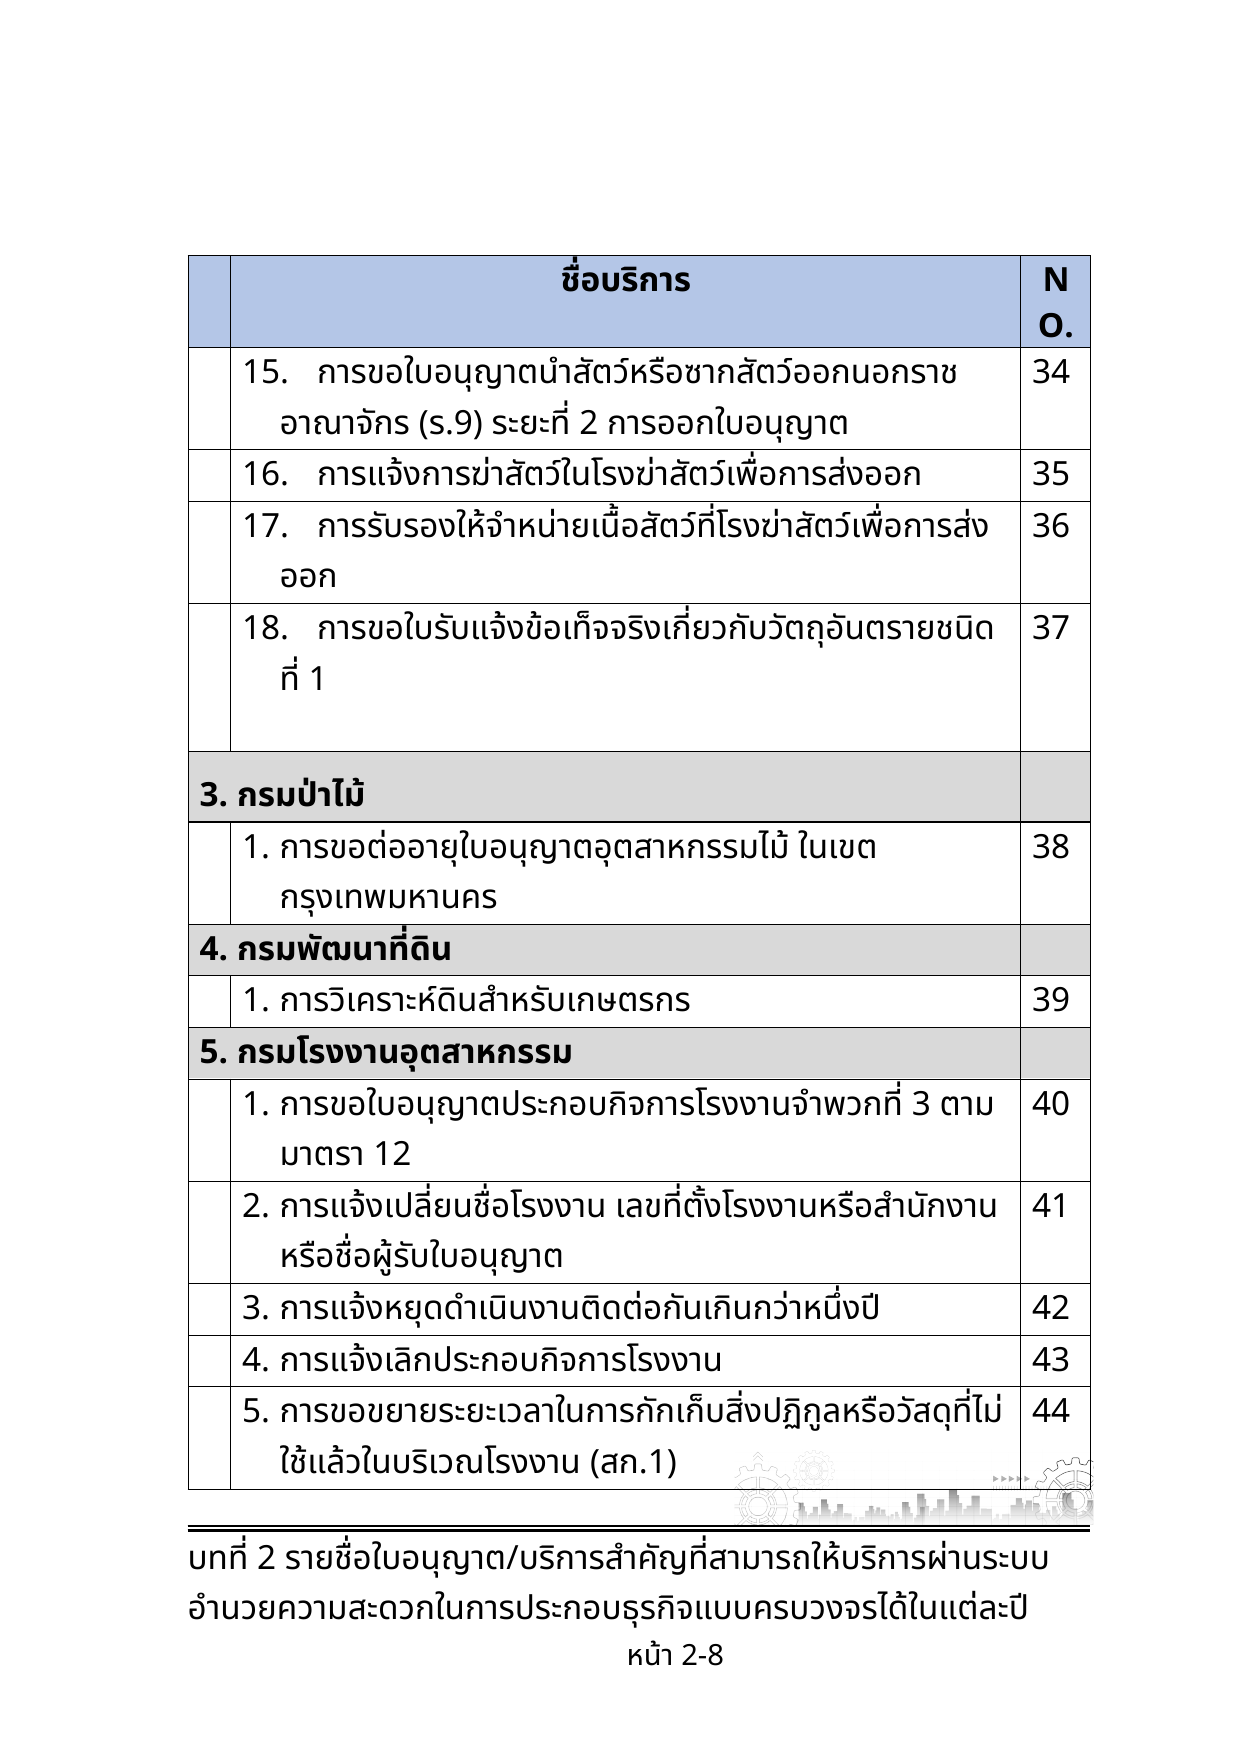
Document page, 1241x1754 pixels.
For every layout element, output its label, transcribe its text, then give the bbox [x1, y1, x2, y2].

table_cell การขอใบอนุญาตประกอบกิจการโรงงานจำพวกที่ 3 ตามมาตรา 12 [231, 1080, 1020, 1181]
table_cell [189, 1387, 230, 1488]
table_cell การขอต่ออายุใบอนุญาตอุตสาหกรรมไม้ ในเขตกรุงเทพมหานคร [231, 823, 1020, 923]
table_cell 35 [1021, 450, 1090, 501]
table_cell [189, 604, 230, 751]
table_cell การแจ้งการฆ่าสัตว์ในโรงฆ่าสัตว์เพื่อการส่งออก [231, 450, 1020, 501]
table_header ชื่อบริการ [231, 256, 1020, 347]
table_cell [189, 348, 230, 449]
table_cell การรับรองให้จำหน่ายเนื้อสัตว์ที่โรงฆ่าสัตว์เพื่อการส่งออก [231, 502, 1020, 603]
table_cell [1021, 1028, 1090, 1078]
table_cell [1021, 752, 1090, 821]
table_cell [189, 450, 230, 501]
table_cell กรมโรงงานอุตสาหกรรม [189, 1028, 1020, 1078]
table_header [189, 256, 230, 347]
table_cell 44 [1021, 1387, 1090, 1488]
table_cell 41 [1021, 1182, 1090, 1283]
table_cell 36 [1021, 502, 1090, 603]
table_cell [189, 1284, 230, 1334]
table_cell การขอขยายระยะเวลาในการกักเก็บสิ่งปฏิกูลหรือวัสดุที่ไม่ใช้แล้วในบริเวณโรงงาน (สก.1) [231, 1387, 1020, 1488]
table_cell 37 [1021, 604, 1090, 751]
picture [734, 1448, 1094, 1525]
table_cell การแจ้งเลิกประกอบกิจการโรงงาน [231, 1336, 1020, 1386]
table_cell การขอใบอนุญาตนำสัตว์หรือซากสัตว์ออกนอกราชอาณาจักร (ร.9) ระยะที่ 2 การออกใบอนุญาต [231, 348, 1020, 449]
table_cell 40 [1021, 1080, 1090, 1181]
table_cell กรมป่าไม้ [189, 752, 1020, 821]
table_cell การแจ้งเปลี่ยนชื่อโรงงาน เลขที่ตั้งโรงงานหรือสำนักงาน หรือชื่อผู้รับใบอนุญาต [231, 1182, 1020, 1283]
table_cell 42 [1021, 1284, 1090, 1334]
table_cell [189, 502, 230, 603]
table_cell [1021, 925, 1090, 975]
table_cell [189, 1336, 230, 1386]
table_cell การขอใบรับแจ้งข้อเท็จจริงเกี่ยวกับวัตถุอันตรายชนิดที่ 1 [231, 604, 1020, 751]
table_cell 38 [1021, 823, 1090, 923]
table_cell 34 [1021, 348, 1090, 449]
table_cell การแจ้งหยุดดำเนินงานติดต่อกันเกินกว่าหนึ่งปี [231, 1284, 1020, 1334]
table_cell 39 [1021, 976, 1090, 1027]
table_cell 43 [1021, 1336, 1090, 1386]
table_cell [189, 1182, 230, 1283]
table_cell [189, 976, 230, 1027]
table_cell การวิเคราะห์ดินสำหรับเกษตรกร [231, 976, 1020, 1027]
table_header NO. [1021, 256, 1090, 347]
table_cell กรมพัฒนาที่ดิน [189, 925, 1020, 975]
table_cell [189, 1080, 230, 1181]
table_cell [189, 823, 230, 923]
